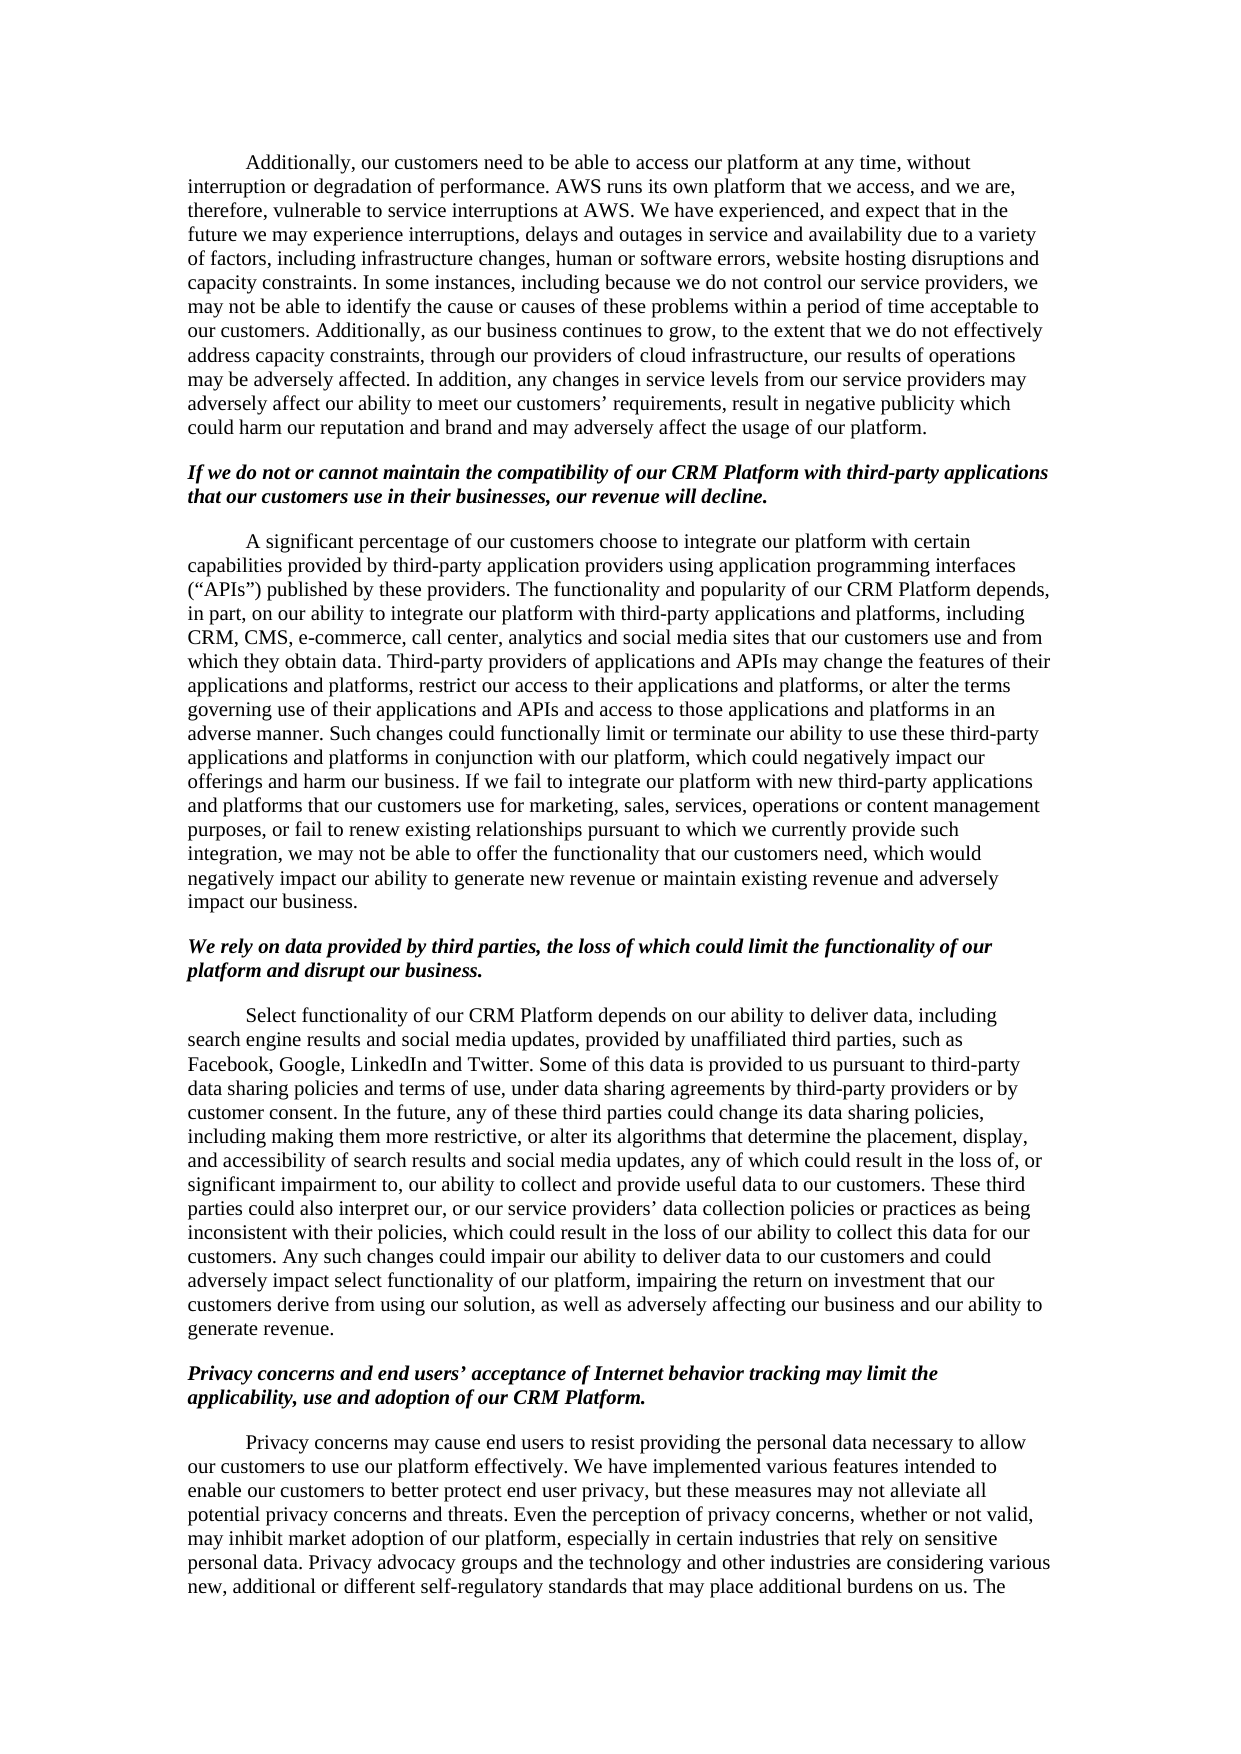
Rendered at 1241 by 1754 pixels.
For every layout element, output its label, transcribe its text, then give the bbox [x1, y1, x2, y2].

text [187, 1430, 1053, 1598]
text A significant percentage of our customers choose to integrate our platform with certain capabilities provided by third-party application providers using application programming interfaces (“APIs”) published by these providers. The functionality and popularity of our CRM Platform depends, in part, on our ability to integrate our platform with third-party applications and platforms, including CRM, CMS, e-commerce, call center, analytics and social media sites that our customers use and from which they obtain data. Third-party providers of applications and APIs may change the features of their applications and platforms, restrict our access to their applications and platforms, or alter the terms governing use of their applications and APIs and access to those applications and platforms in an adverse manner. Such changes could functionally limit or terminate our ability to use these third-party applications and platforms in conjunction with our platform, which could negatively impact our offerings and harm our business. If we fail to integrate our platform with new third-party applications and platforms that our customers use for marketing, sales, services, operations or content management purposes, or fail to renew existing relationships pursuant to which we currently provide such integration, we may not be able to offer the functionality that our customers need, which would negatively impact our ability to generate new revenue or maintain existing revenue and adversely impact our business. [187, 528, 1053, 913]
text We rely on data provided by third parties, the loss of which could limit the functionality of our platform and disrupt our business. [187, 934, 1053, 982]
text Privacy concerns and end users’ acceptance of Internet behavior tracking may limit the applicability, use and adoption of our CRM Platform. [187, 1361, 1053, 1409]
text Additionally, our customers need to be able to access our platform at any time, without interruption or degradation of performance. AWS runs its own platform that we access, and we are, therefore, vulnerable to service interruptions at AWS. We have experienced, and expect that in the future we may experience interruptions, delays and outages in service and availability due to a variety of factors, including infrastructure changes, human or software errors, website hosting disruptions and capacity constraints. In some instances, including because we do not control our service providers, we may not be able to identify the cause or causes of these problems within a period of time acceptable to our customers. Additionally, as our business continues to grow, to the extent that we do not effectively address capacity constraints, through our providers of cloud infrastructure, our results of operations may be adversely affected. In addition, any changes in service levels from our service providers may adversely affect our ability to meet our customers’ requirements, result in negative publicity which could harm our reputation and brand and may adversely affect the usage of our platform. [187, 150, 1053, 439]
text Select functionality of our CRM Platform depends on our ability to deliver data, including search engine results and social media updates, provided by unaffiliated third parties, such as Facebook, Google, LinkedIn and Twitter. Some of this data is provided to us pursuant to third-party data sharing policies and terms of use, under data sharing agreements by third-party providers or by customer consent. In the future, any of these third parties could change its data sharing policies, including making them more restrictive, or alter its algorithms that determine the placement, display, and accessibility of search results and social media updates, any of which could result in the loss of, or significant impairment to, our ability to collect and provide useful data to our customers. These third parties could also interpret our, or our service providers’ data collection policies or practices as being inconsistent with their policies, which could result in the loss of our ability to collect this data for our customers. Any such changes could impair our ability to deliver data to our customers and could adversely impact select functionality of our platform, impairing the return on investment that our customers derive from using our solution, as well as adversely affecting our business and our ability to generate revenue. [187, 1003, 1053, 1340]
text If we do not or cannot maintain the compatibility of our CRM Platform with third-party applications that our customers use in their businesses, our revenue will decline. [187, 459, 1053, 508]
